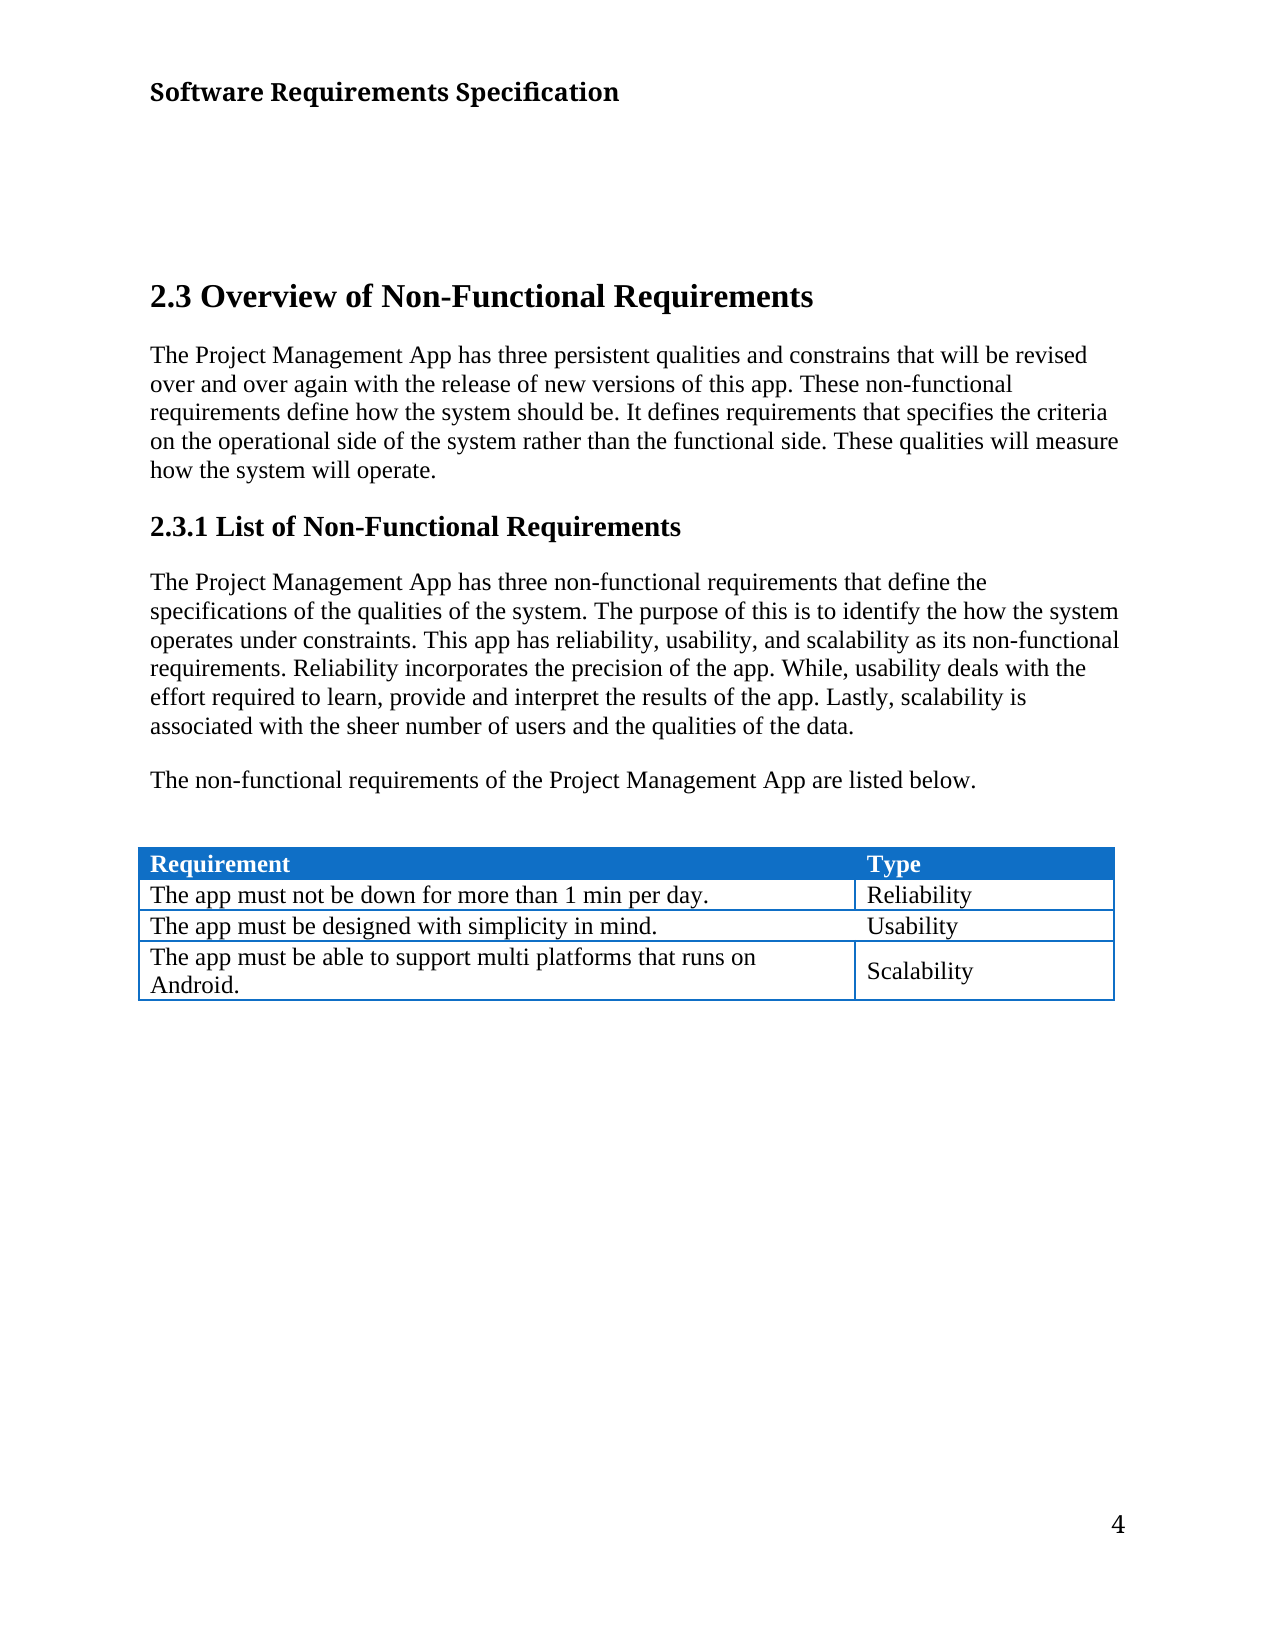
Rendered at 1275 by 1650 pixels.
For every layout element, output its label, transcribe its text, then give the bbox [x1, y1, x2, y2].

text 2.3.1 List of Non-Functional Requirements [150, 509, 1125, 542]
table_header Type [855, 849, 1113, 878]
table_header Requirement [140, 849, 855, 878]
table_cell Usability [855, 911, 1113, 940]
table_cell The app must be able to support multi platforms that runs on Android. [140, 942, 854, 999]
text The Project Management App has three non-functional requirements that define the specifications of the qualities of the system. The purpose of this is to identify the how the system operates under constraints. This app has reliability, usability, and scalability as its non-functional requirements. Reliability incorporates the precision of the app. While, usability deals with the effort required to learn, provide and interpret the results of the app. Lastly, scalability is associated with the sheer number of users and the qualities of the data. [150, 567, 1125, 740]
table_cell Scalability [856, 942, 1113, 999]
text 2.3 Overview of Non-Functional Requirements [150, 277, 1125, 315]
table_cell The app must be designed with simplicity in mind. [140, 911, 855, 940]
text The Project Management App has three persistent qualities and constrains that will be revised over and over again with the release of new versions of this app. These non-functional requirements define how the system should be. It defines requirements that specifies the criteria on the operational side of the system rather than the functional side. These qualities will measure how the system will operate. [150, 340, 1125, 484]
table_cell The app must not be down for more than 1 min per day. [140, 880, 854, 909]
table_cell Reliability [856, 880, 1113, 909]
text The non-functional requirements of the Project Management App are listed below. [150, 765, 1125, 793]
